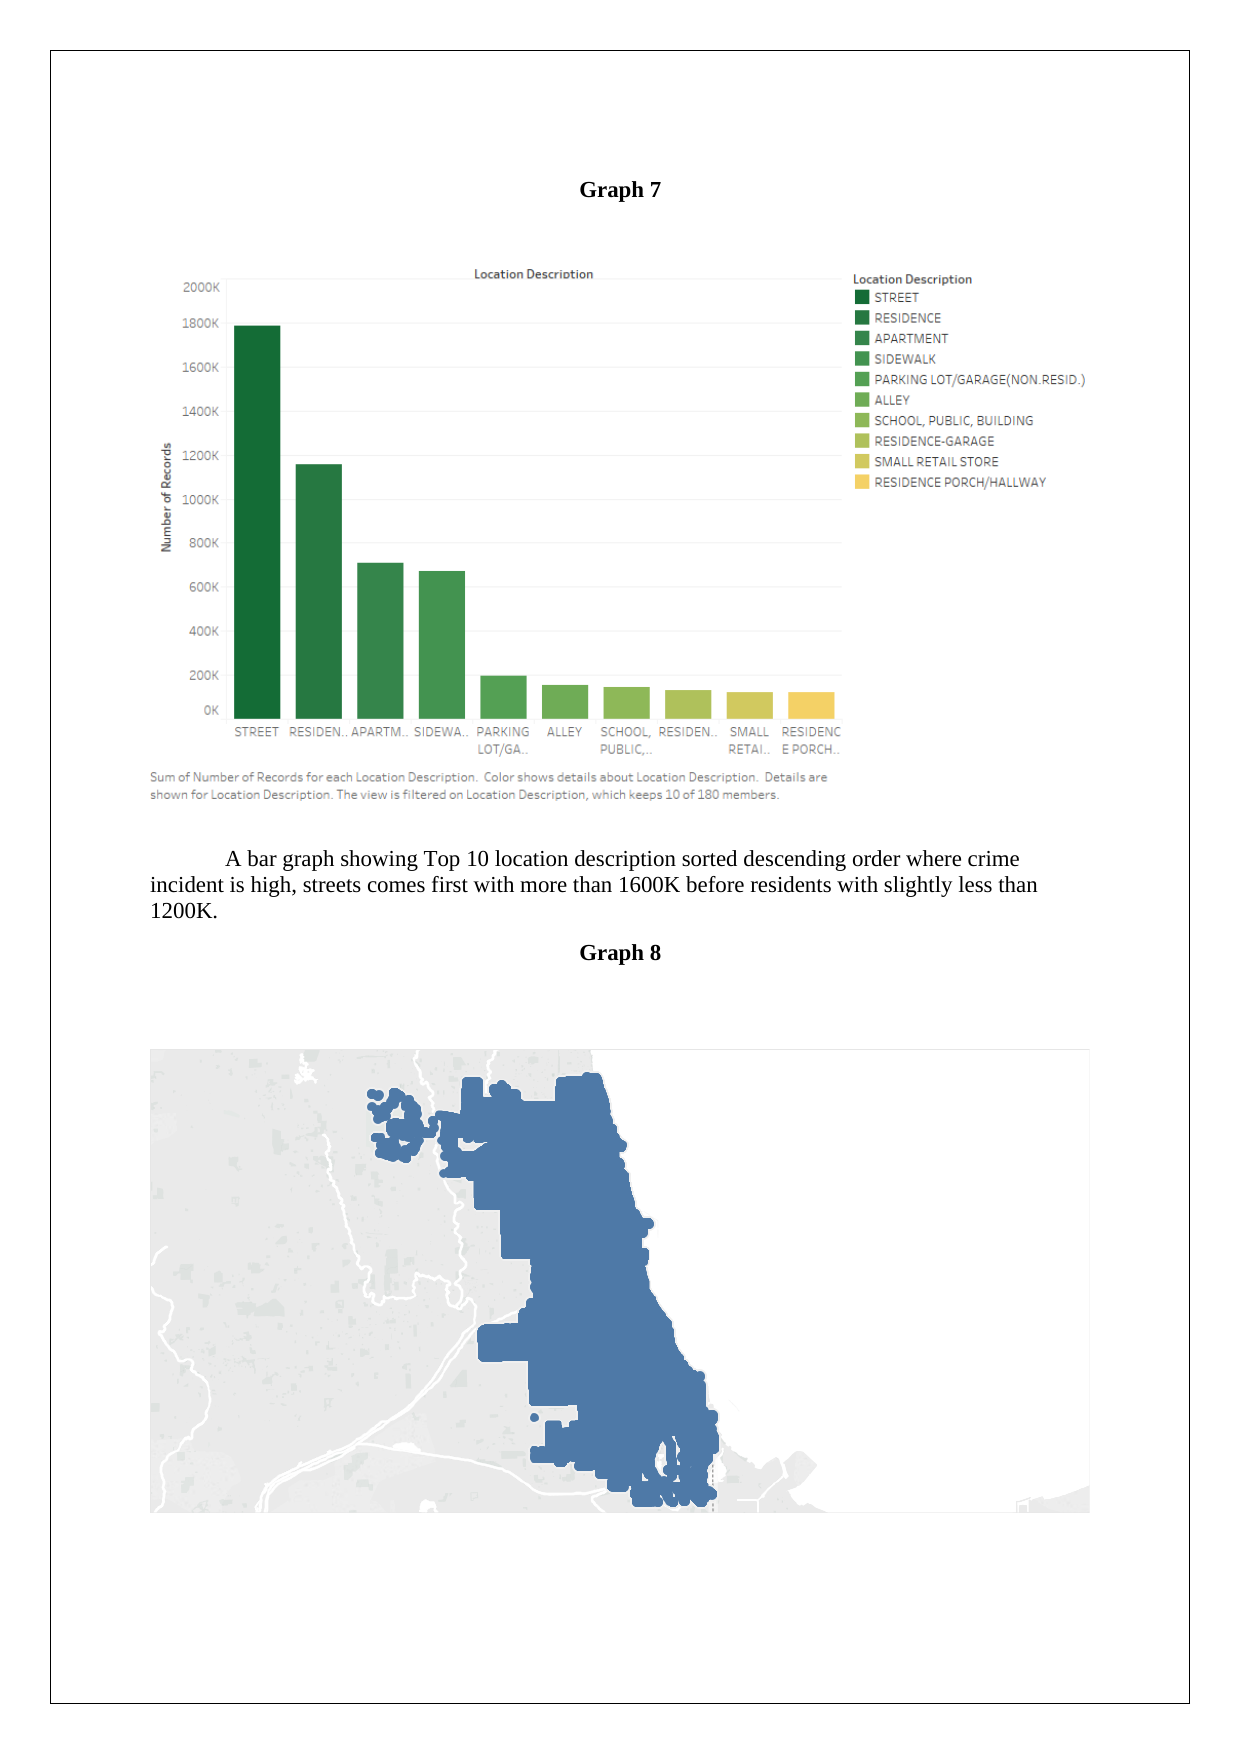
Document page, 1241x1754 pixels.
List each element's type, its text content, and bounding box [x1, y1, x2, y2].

text A bar graph showing Top 10 location description sorted descending order where crime incident is high, streets comes first with more than 1600K before residents with slightly less than 1200K. [150, 845, 1090, 924]
text Graph 7 [150, 176, 1090, 203]
text Graph 8 [150, 939, 1090, 966]
picture [150, 255, 1090, 803]
picture [150, 1049, 1090, 1513]
